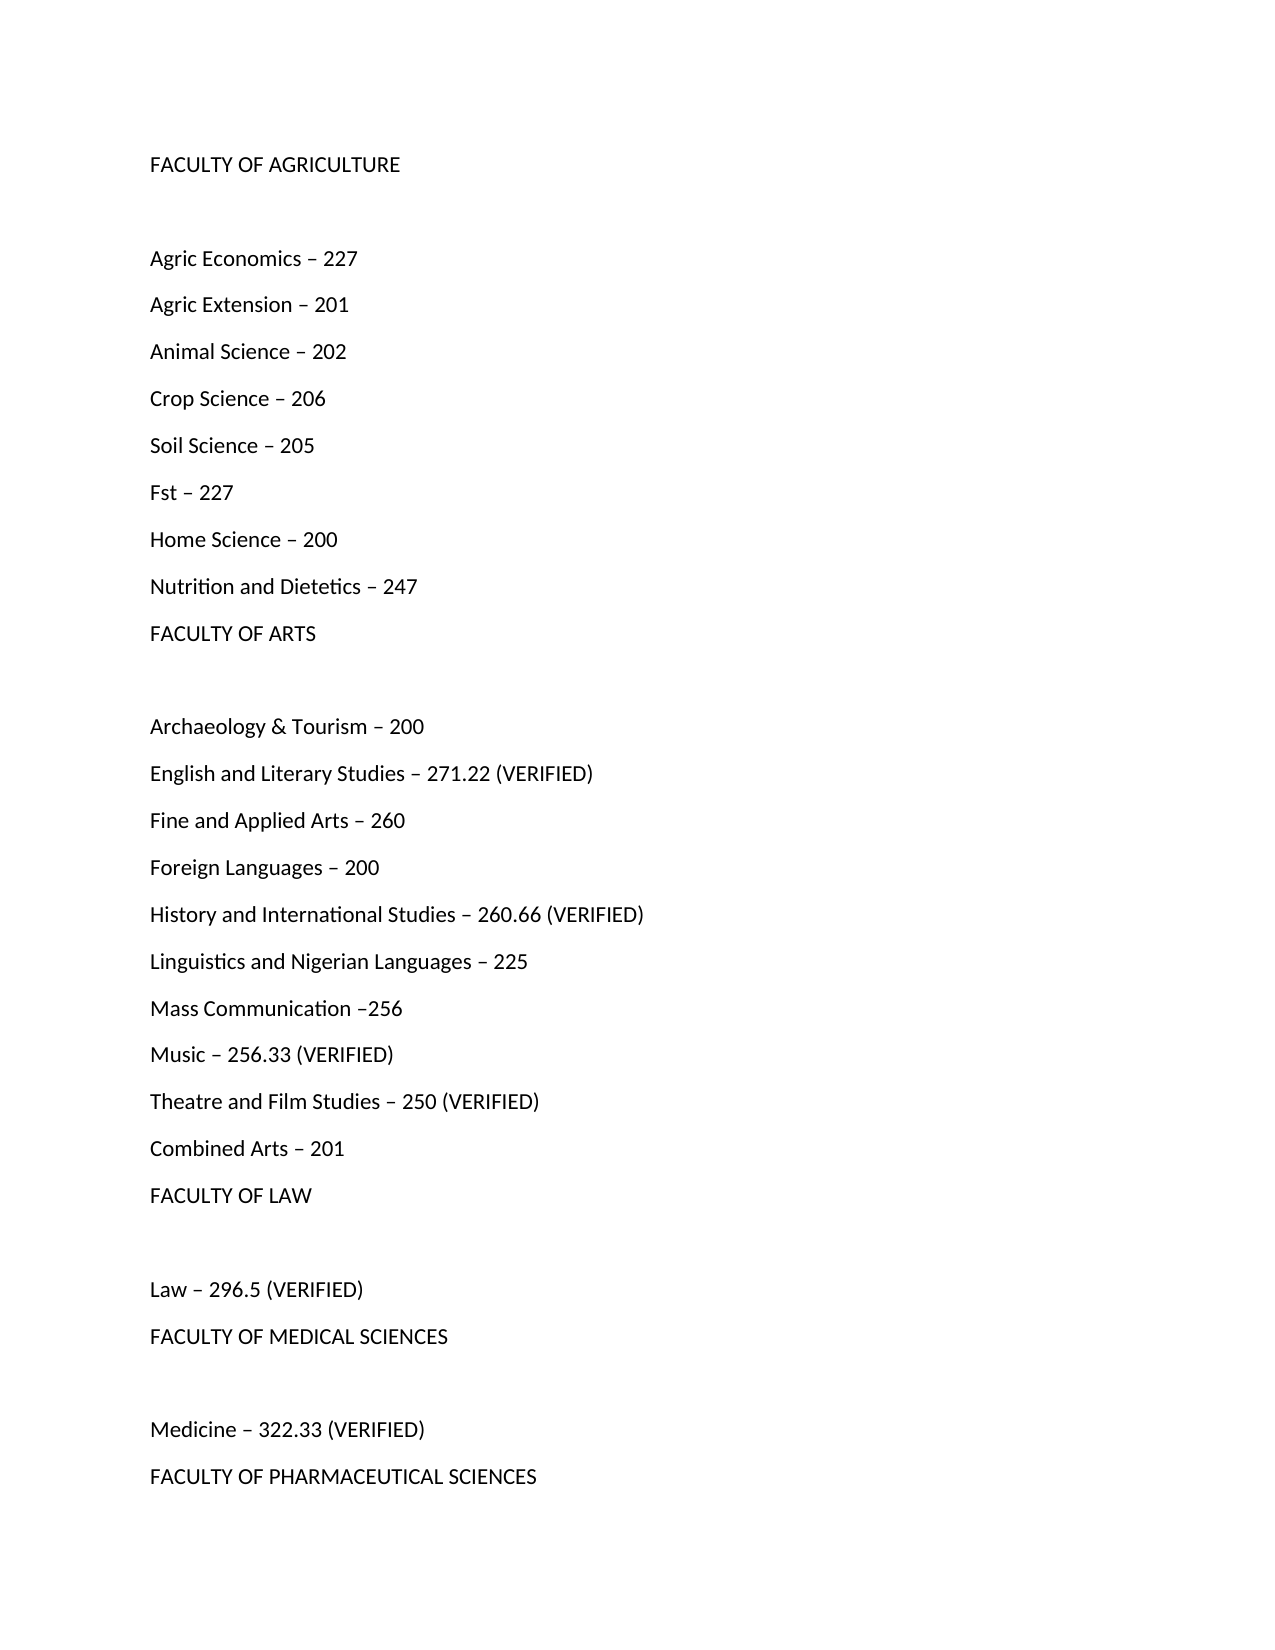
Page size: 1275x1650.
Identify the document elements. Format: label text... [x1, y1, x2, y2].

text FACULTY OF AGRICULTURE [150, 150, 1125, 178]
text Foreign Languages – 200 [150, 853, 1125, 881]
text Crop Science – 206 [150, 384, 1125, 412]
text Agric Economics – 227 [150, 244, 1125, 272]
text Nutrition and Dietetics – 247 [150, 572, 1125, 600]
text Combined Arts – 201 [150, 1134, 1125, 1162]
text Law – 296.5 (VERIFIED) [150, 1275, 1125, 1303]
text FACULTY OF PHARMACEUTICAL SCIENCES [150, 1462, 1125, 1491]
text Fst – 227 [150, 478, 1125, 506]
text FACULTY OF MEDICAL SCIENCES [150, 1322, 1125, 1350]
text Theatre and Film Studies – 250 (VERIFIED) [150, 1087, 1125, 1116]
text Music – 256.33 (VERIFIED) [150, 1041, 1125, 1069]
text English and Literary Studies – 271.22 (VERIFIED) [150, 759, 1125, 787]
text Home Science – 200 [150, 525, 1125, 553]
text FACULTY OF ARTS [150, 619, 1125, 647]
text Soil Science – 205 [150, 431, 1125, 459]
text Mass Communication –256 [150, 994, 1125, 1022]
text FACULTY OF LAW [150, 1181, 1125, 1209]
text History and International Studies – 260.66 (VERIFIED) [150, 900, 1125, 928]
text Medicine – 322.33 (VERIFIED) [150, 1416, 1125, 1444]
text Fine and Applied Arts – 260 [150, 806, 1125, 834]
text Animal Science – 202 [150, 337, 1125, 366]
text Linguistics and Nigerian Languages – 225 [150, 947, 1125, 975]
text Archaeology & Tourism – 200 [150, 712, 1125, 741]
text Agric Extension – 201 [150, 291, 1125, 319]
